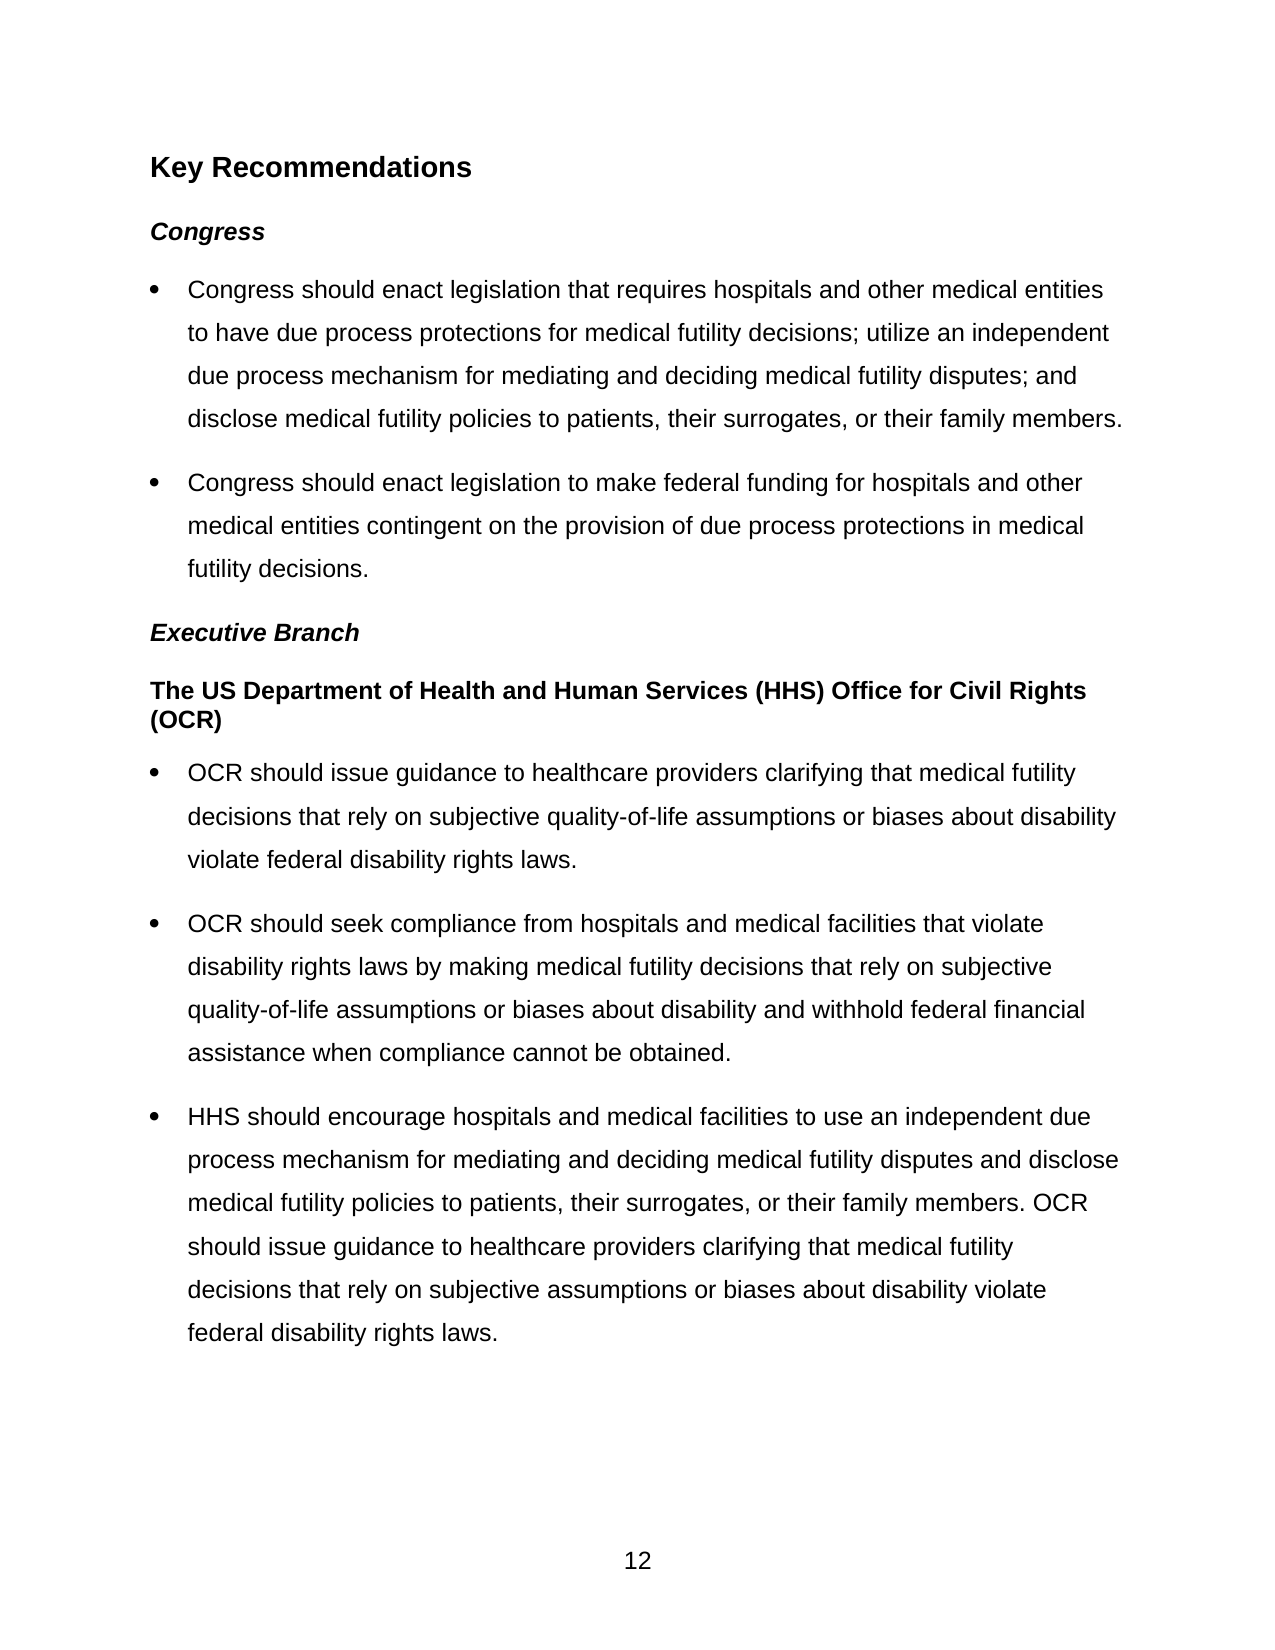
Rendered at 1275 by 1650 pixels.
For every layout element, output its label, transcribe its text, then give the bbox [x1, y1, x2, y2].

text Congress should enact legislation to make federal funding for hospitals and other medical entities contingent on the provision of due process protections in medical futility decisions. [150, 468, 1125, 583]
subtitle The US Department of Health and Human Services (HHS) Office for Civil Rights (OCR) [150, 676, 1125, 733]
subtitle Congress [150, 217, 1125, 246]
subtitle Key Recommendations [150, 150, 1125, 183]
text HHS should encourage hospitals and medical facilities to use an independent due process mechanism for mediating and deciding medical futility disputes and disclose medical futility policies to patients, their surrogates, or their family members. OCR should issue guidance to healthcare providers clarifying that medical futility decisions that rely on subjective assumptions or biases about disability violate federal disability rights laws. [150, 1102, 1125, 1347]
text OCR should seek compliance from hospitals and medical facilities that violate disability rights laws by making medical futility decisions that rely on subjective quality-of-life assumptions or biases about disability and withhold federal financial assistance when compliance cannot be obtained. [150, 909, 1125, 1067]
text OCR should issue guidance to healthcare providers clarifying that medical futility decisions that rely on subjective quality-of-life assumptions or biases about disability violate federal disability rights laws. [150, 758, 1125, 873]
text Congress should enact legislation that requires hospitals and other medical entities to have due process protections for medical futility decisions; utilize an independent due process mechanism for mediating and deciding medical futility disputes; and disclose medical futility policies to patients, their surrogates, or their family members. [150, 274, 1125, 433]
subtitle Executive Branch [150, 618, 1125, 647]
